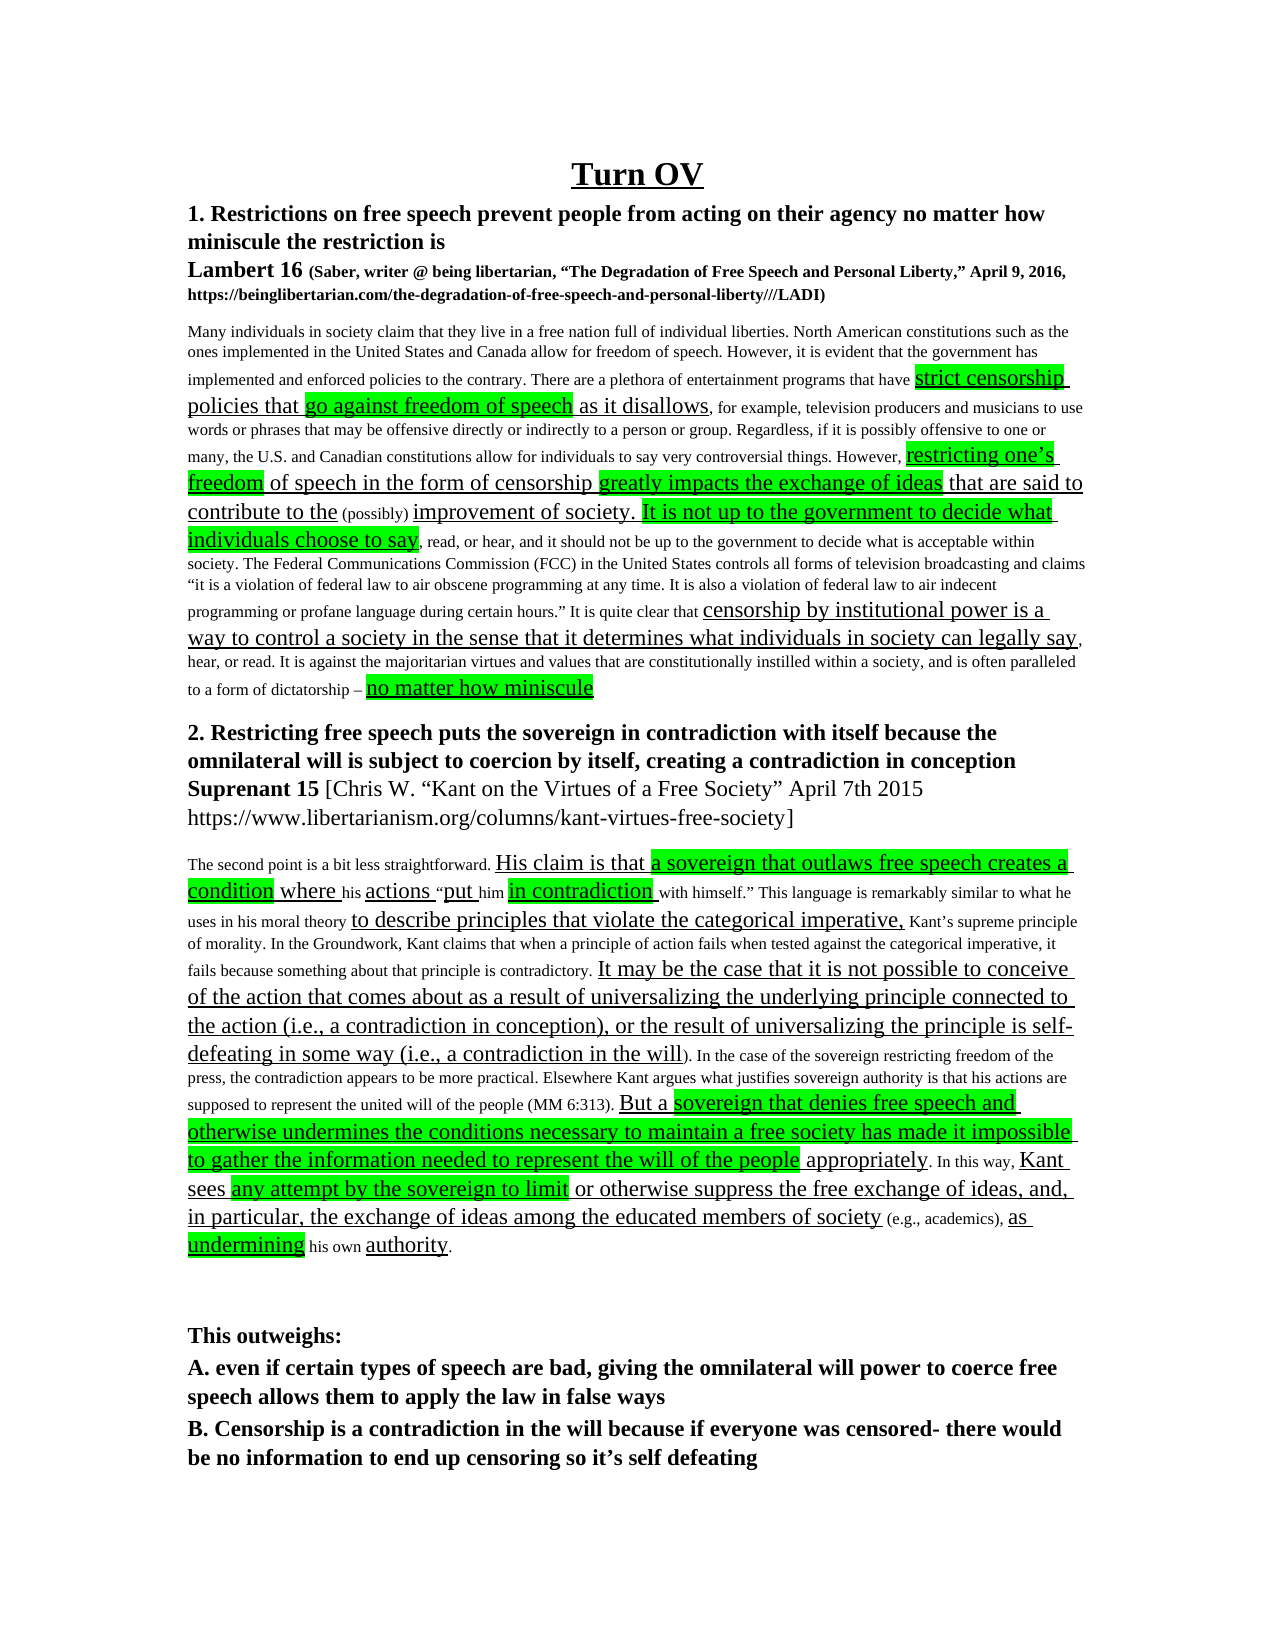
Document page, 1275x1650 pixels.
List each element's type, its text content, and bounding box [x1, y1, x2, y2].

text Suprenant 15 [Chris W. “Kant on the Virtues of a Free Society” April 7th 2015 https://www.libertarianism.org/columns/kant-virtues-free-society] [187, 776, 1087, 830]
text The second point is a bit less straightforward. His claim is that a sovereign that outlaws free speech creates a condition where his actions “put him in contradiction with himself.” This language is remarkably similar to what he uses in his moral theory to describe principles that violate the categorical imperative, Kant’s supreme principle of morality. In the Groundwork, Kant claims that when a principle of action fails when tested against the categorical imperative, it fails because something about that principle is contradictory. It may be the case that it is not possible to conceive of the action that comes about as a result of universalizing the underlying principle connected to the action (i.e., a contradiction in conception), or the result of universalizing the principle is self-defeating in some way (i.e., a contradiction in the will). In the case of the sovereign restricting freedom of the press, the contradiction appears to be more practical. Elsewhere Kant argues what justifies sovereign authority is that his actions are supposed to represent the united will of the people (MM 6:313). But a sovereign that denies free speech and otherwise undermines the conditions necessary to maintain a free society has made it impossible to gather the information needed to represent the will of the people appropriately. In this way, Kant sees any attempt by the sovereign to limit or otherwise suppress the free exchange of ideas, and, in particular, the exchange of ideas among the educated members of society (e.g., academics), as undermining his own authority. [187, 849, 1087, 1258]
text Many individuals in society claim that they live in a free nation full of individual liberties. North American constitutions such as the ones implemented in the United States and Canada allow for freedom of speech. However, it is evident that the government has implemented and enforced policies to the contrary. There are a plethora of entertainment programs that have strict censorship policies that go against freedom of speech as it disallows, for example, television producers and musicians to use words or phrases that may be offensive directly or indirectly to a person or group. Regardless, if it is possibly offensive to one or many, the U.S. and Canadian constitutions allow for individuals to say very controversial things. However, restricting one’s freedom of speech in the form of censorship greatly impacts the exchange of ideas that are said to contribute to the (possibly) improvement of society. It is not up to the government to decide what individuals choose to say, read, or hear, and it should not be up to the government to decide what is acceptable within society. The Federal Communications Commission (FCC) in the United States controls all forms of television broadcasting and claims “it is a violation of federal law to air obscene programming at any time. It is also a violation of federal law to air indecent programming or profane language during certain hours.” It is quite clear that censorship by institutional power is a way to control a society in the sense that it determines what individuals in society can legally say, hear, or read. It is against the majoritarian virtues and values that are constitutionally instilled within a society, and is often paralleled to a form of dictatorship – no matter how miniscule [187, 322, 1087, 700]
subtitle Turn OV [187, 154, 1087, 192]
text Lambert 16 (Saber, writer @ being libertarian, “The Degradation of Free Speech and Personal Liberty,” April 9, 2016, https://beinglibertarian.com/the-degradation-of-free-speech-and-personal-liberty///LADI) [187, 257, 1087, 303]
subtitle 1. Restrictions on free speech prevent people from acting on their agency no matter how miniscule the restriction is [187, 200, 1087, 254]
subtitle This outweighs: [187, 1322, 1087, 1348]
subtitle 2. Restricting free speech puts the sovereign in contradiction with itself because the omnilateral will is subject to coercion by itself, creating a contradiction in conception [187, 719, 1087, 773]
subtitle B. Censorship is a contradiction in the will because if everyone was censored- there would be no information to end up censoring so it’s self defeating [187, 1415, 1087, 1470]
subtitle A. even if certain types of speech are bad, giving the omnilateral will power to coerce free speech allows them to apply the law in false ways [187, 1354, 1087, 1409]
